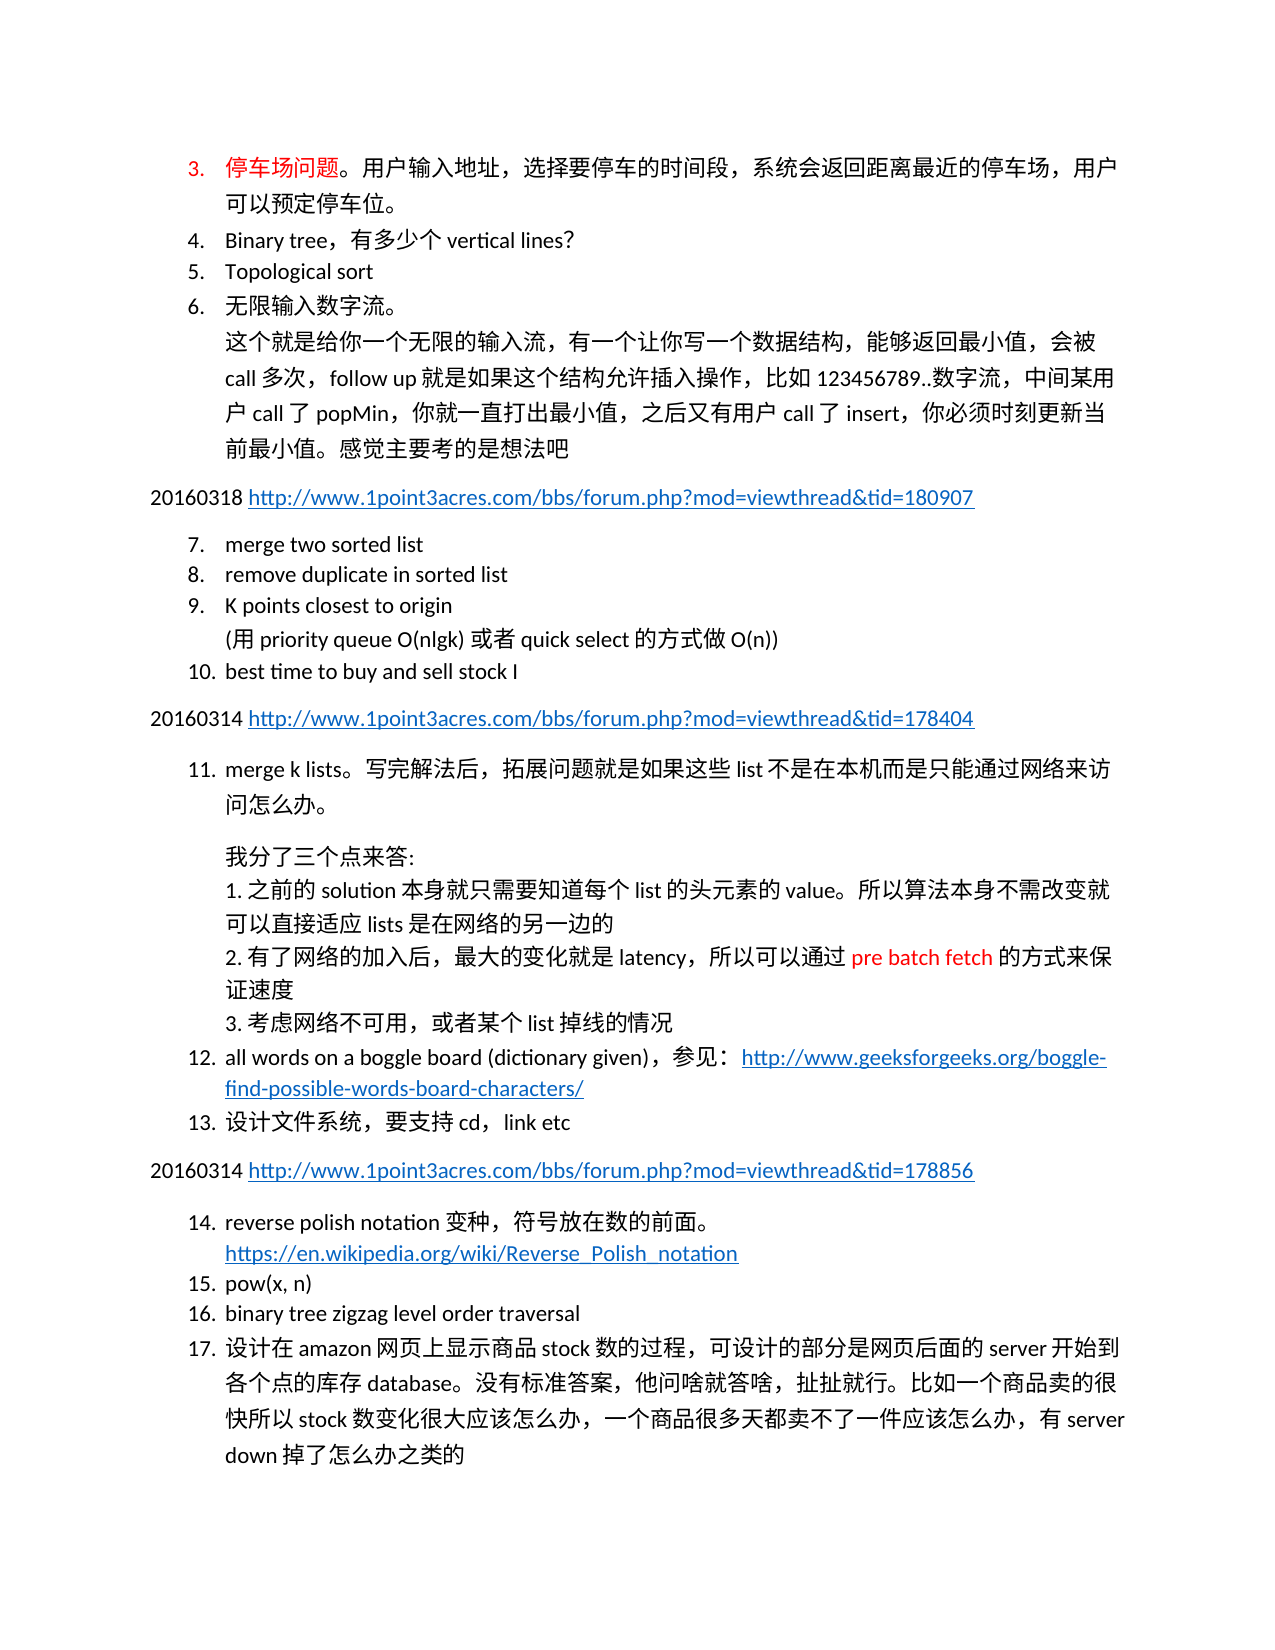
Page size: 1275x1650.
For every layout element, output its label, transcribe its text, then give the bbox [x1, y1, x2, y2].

text 20160314 http://www.1point3acres.com/bbs/forum.php?mod=viewthread&tid=178856 [150, 1156, 1125, 1184]
text 20160314 http://www.1point3acres.com/bbs/forum.php?mod=viewthread&tid=178404 [150, 704, 1125, 732]
list Topological sort [187, 257, 1125, 286]
list 无限输入数字流。 [187, 288, 1125, 321]
list reverse polish notation变种，符号放在数的前面。https://en.wikipedia.org/wiki/Reverse_Polish_notation [187, 1203, 1125, 1267]
text 我分了三个点来答: [225, 839, 1125, 872]
list 这个就是给你一个无限的输入流，有一个让你写一个数据结构，能够返回最小值，会被call多次，follow up就是如果这个结构允许插入操作，比如 123456789..数字流，中间某用户call了popMin，你就一直打出最小值，之后又有用户call了insert，你必须时刻更新当前最小值。感觉主要考的是想法吧 [225, 323, 1125, 464]
list (用priority queue O(nlgk) 或者quick select的方式做O(n)) [225, 621, 1125, 654]
list 停车场问题。用户输入地址，选择要停车的时间段，系统会返回距离最近的停车场，用户可以预定停车位。 [187, 150, 1125, 219]
text 1. 之前的solution本身就只需要知道每个list的头元素的value。所以算法本身不需改变就可以直接适应lists是在网络的另一边的 [225, 872, 1125, 939]
list all words on a boggle board (dictionary given)，参见：http://www.geeksforgeeks.org/boggle-find-possible-words-board-characters/ [187, 1038, 1125, 1102]
list binary tree zigzag level order traversal [187, 1299, 1125, 1327]
list K points closest to origin [187, 591, 1125, 619]
list pow(x, n) [187, 1269, 1125, 1297]
list best time to buy and sell stock I [187, 657, 1125, 685]
list remove duplicate in sorted list [187, 561, 1125, 589]
list 设计在amazon网页上显示商品stock数的过程，可设计的部分是网页后面的server开始到各个点的库存database。没有标准答案，他问啥就答啥，扯扯就行。比如一个商品卖的很快所以stock数变化很大应该怎么办，一个商品很多天都卖不了一件应该怎么办，有server down掉了怎么办之类的 [187, 1329, 1125, 1470]
text 3. 考虑网络不可用，或者某个list掉线的情况 [225, 1005, 1125, 1038]
list Binary tree，有多少个vertical lines？ [187, 222, 1125, 255]
list merge k lists。写完解法后，拓展问题就是如果这些list不是在本机而是只能通过网络来访问怎么办。 [187, 751, 1125, 820]
text 20160318 http://www.1point3acres.com/bbs/forum.php?mod=viewthread&tid=180907 [150, 483, 1125, 512]
list 设计文件系统，要支持cd，link etc [187, 1104, 1125, 1137]
text 2. 有了网络的加入后，最大的变化就是latency，所以可以通过pre batch fetch的方式来保证速度 [225, 939, 1125, 1005]
list merge two sorted list [187, 530, 1125, 558]
